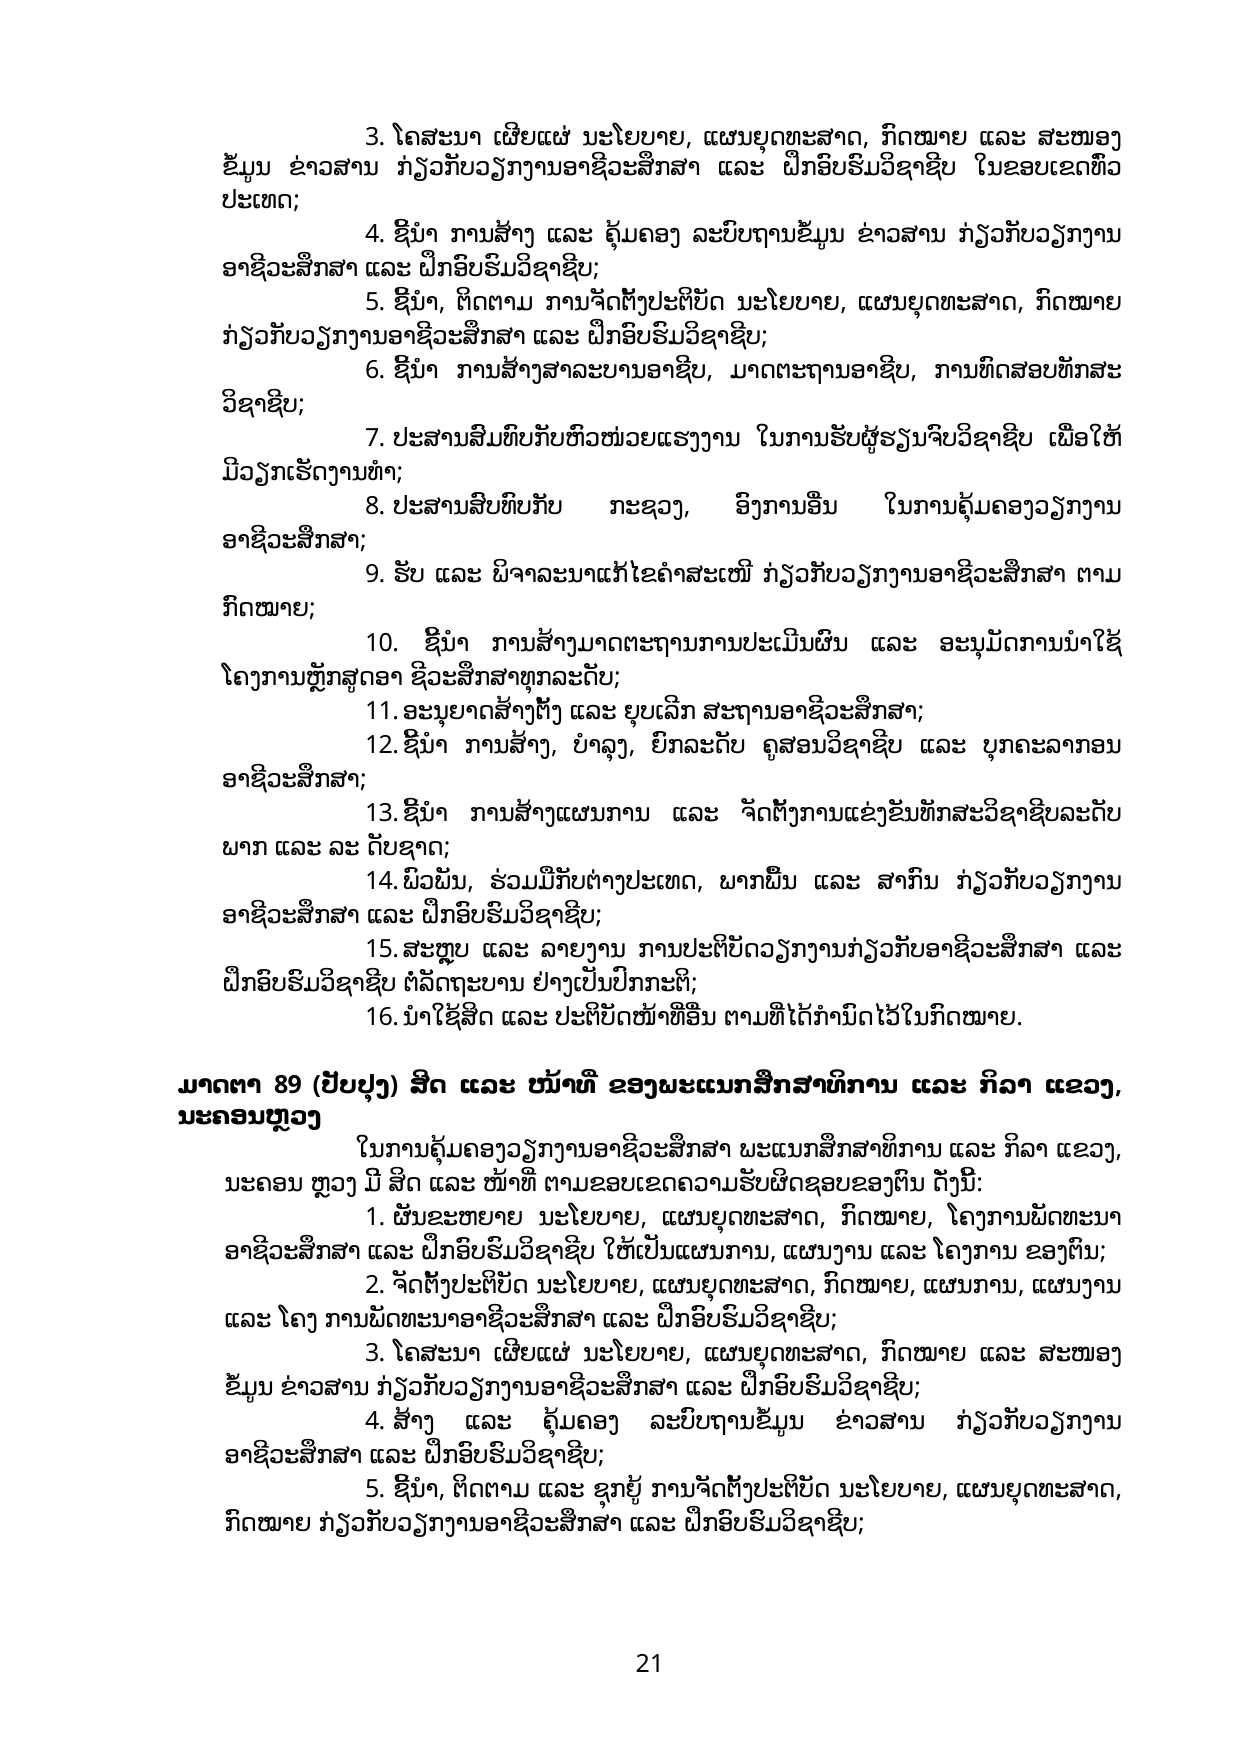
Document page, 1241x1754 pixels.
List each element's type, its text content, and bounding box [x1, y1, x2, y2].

list ນໍາໃຊ້ສິດ ແລະ ປະຕິບັດໜ້າທີ່ອື່ນ ຕາມທີ່ໄດ້ກຳນົດໄວ້ໃນກົດໝາຍ. [222, 999, 1122, 1033]
list ຮັບ ແລະ ພິຈາລະນາແກ້ໄຂຄໍາສະເໜີ ກ່ຽວກັບວຽກງານອາຊີວະສຶກສາ ຕາມກົດໝາຍ; [222, 556, 1122, 624]
list ສະຫຼຸບ ​ແລະ ລາຍງານ ການປະຕິບັດວຽກງານກ່ຽວກັບອາຊີວະສຶກສາ ແລະ ຝຶກອົບຮົມວິຊາຊີບ ຕໍ່ລັດຖະບານ ຢ່າງເປັນປົກກະຕິ; [222, 931, 1122, 999]
text 4. ສ້າງ ແລະ ຄຸ້ມຄອງ ລະບົບຖານຂໍ້ມູນ ຂ່າວສານ ກ່ຽວກັບວຽກງານອາຊີວະສຶກສາ ແລະ ຝຶກອົບຮົມວິຊາຊີບ; [224, 1403, 1122, 1471]
list ອະນຸຍາດສ້າງຕັ້ງ ແລະ ຍຸບເລີກ ສະຖານອາຊີວະສຶກສາ; [222, 692, 1122, 726]
list ພົວພັນ, ຮ່ວມມືກັບຕ່າງປະເທດ, ພາກພື້ນ ແລະ ສາກົນ ກ່ຽວກັບວຽກງານອາຊີວະສຶກສາ ແລະ ຝຶກອົບຮົມວິຊາຊີບ; [222, 863, 1122, 931]
list ຊີ້ນຳ ການສ້າງມາດຕະຖານການປະເມີນຜົນ ແລະ ອະນຸມັດການນຳໃຊ້ໂຄງການຫຼັກສູດອາ ຊີວະສຶກສາທຸກລະດັບ; [222, 624, 1122, 692]
list ຊີ້ນຳ ການສ້າງ, ບຳລຸງ, ຍົກລະດັບ ຄູສອນວິຊາຊີບ ແລະ ບຸກຄະລາກອນອາຊີວະສຶກສາ; [222, 726, 1122, 794]
list ໂຄສະນາ ເຜີຍແຜ່ ນະໂຍບາຍ, ແຜນຍຸດທະສາດ, ກົດໝາຍ ແລະ ສະໜອງຂໍ້ມູນ ຂ່າວສານ ກ່ຽວກັບວຽກງານອາຊີວະສຶກສາ ແລະ ຝຶກອົບຮົມວິຊາຊີບ ໃນຂອບເຂດທົ່ວປະເທດ; [222, 118, 1122, 215]
list ຊີ້ນຳ, ຕິດຕາມ ການຈັດຕັ້ງປະຕິບັດ ນະໂຍບາຍ, ແຜນຍຸດທະສາດ, ກົດໝາຍ ກ່ຽວກັບວຽກງານອາຊີວະສຶກສາ ແລະ ຝຶກອົບຮົມວິຊາຊີບ; [222, 283, 1122, 352]
list ປະສານສົມທົບກັບຫົວໜ່ວຍແຮງງານ ໃນການຮັບຜູ້ຮຽນຈົບວິຊາຊີບ ເພື່ອໃຫ້ມີວຽກເຮັດງານທຳ; [222, 420, 1122, 488]
text 5. ຊີ້ນຳ, ຕິດຕາມ ແລະ ຊຸກຍູ້ ການຈັດຕັ້ງປະຕິບັດ ນະໂຍບາຍ, ແຜນຍຸດທະສາດ, ກົດໝາຍ ກ່ຽວກັບວຽກງານອາຊີວະສຶກສາ ແລະ ຝຶກອົບຮົມວິຊາຊີບ; [224, 1471, 1122, 1539]
list ຊີ້ນຳ ການສ້າງ ແລະ ຄຸ້ມຄອງ ລະບົບຖານຂໍ້ມູນ ຂ່າວສານ ກ່ຽວກັບວຽກງານອາຊີວະສຶກສາ ແລະ ຝຶກອົບຮົມວິຊາຊີບ; [222, 215, 1122, 283]
text ໃນການຄຸ້ມຄອງວຽກງານອາຊີວະສຶກສາ ພະແນກສຶກສາທິການ ແລະ ກິລາ ແຂວງ, ນະຄອນ ຫຼວງ ມີີ ສິດ ແລະ ໜ້າທີ່ ຕາມຂອບເຂດຄວາມຮັບຜິດຊອບຂອງຕົນ ດັ່ງນີ້: [224, 1130, 1122, 1198]
text 1. ຜັນຂະຫຍາຍ ນະໂຍບາຍ, ແຜນຍຸດທະສາດ, ກົດໝາຍ, ໂຄງການພັດທະນາອາຊີວະສຶກສາ ແລະ ຝຶກອົບຮົມວິຊາຊີບ ໃຫ້ເປັນແຜນການ, ແຜນງານ ແລະ ໂຄງການ ຂອງຕົນ; [224, 1198, 1122, 1266]
text 2. ຈັດ​ຕັ້ງ​ປະຕິບັດ ນະໂຍບາຍ, ແຜນຍຸດທະສາດ, ກົດໝາຍ, ແຜນການ, ແຜນງານ ​ແລະ ໂຄງ ການພັດທະນາອາຊີວະສຶກສາ ແລະ ຝຶກອົບຮົມວິຊາຊີບ; [224, 1266, 1122, 1334]
text ມາດຕາ 89 (ປັບປຸງ) ສິດ ແລະ ໜ້າທີ່ ຂອງພະແນກສຶກສາທິການ ແລະ ກິລາ ແຂວງ, ນະຄອນຫຼວງ [177, 1067, 1122, 1130]
list ຊີ້ນຳ ການສ້າງສາລະບານອາຊີບ, ມາດຕະຖານອາຊີບ, ການທົດສອບທັກສະວິຊາຊີບ; [222, 352, 1122, 420]
list ຊີ້ນຳ ການສ້າງແຜນການ ແລະ ຈັດຕັ້ງການແຂ່ງຂັນທັກສະວິຊາຊີບລະດັບພາກ ແລະ ລະ ດັບຊາດ; [222, 794, 1122, 863]
list ປະສານສົບທົບກັບ ກະຊວງ, ອົງການອື່ນ ໃນການຄຸ້ມຄອງວຽກງານອາຊີວະສຶກສາ; [222, 488, 1122, 556]
text 3. ໂຄສະນາ ເຜີຍແຜ່ ນະໂຍບາຍ, ແຜນຍຸດທະສາດ, ກົດໝາຍ ແລະ ສະໜອງຂໍ້ມູນ ຂ່າວສານ ກ່ຽວກັບວຽກງານອາຊີວະສຶກສາ ແລະ ຝຶກອົບຮົມວິຊາຊີບ; [224, 1334, 1122, 1403]
